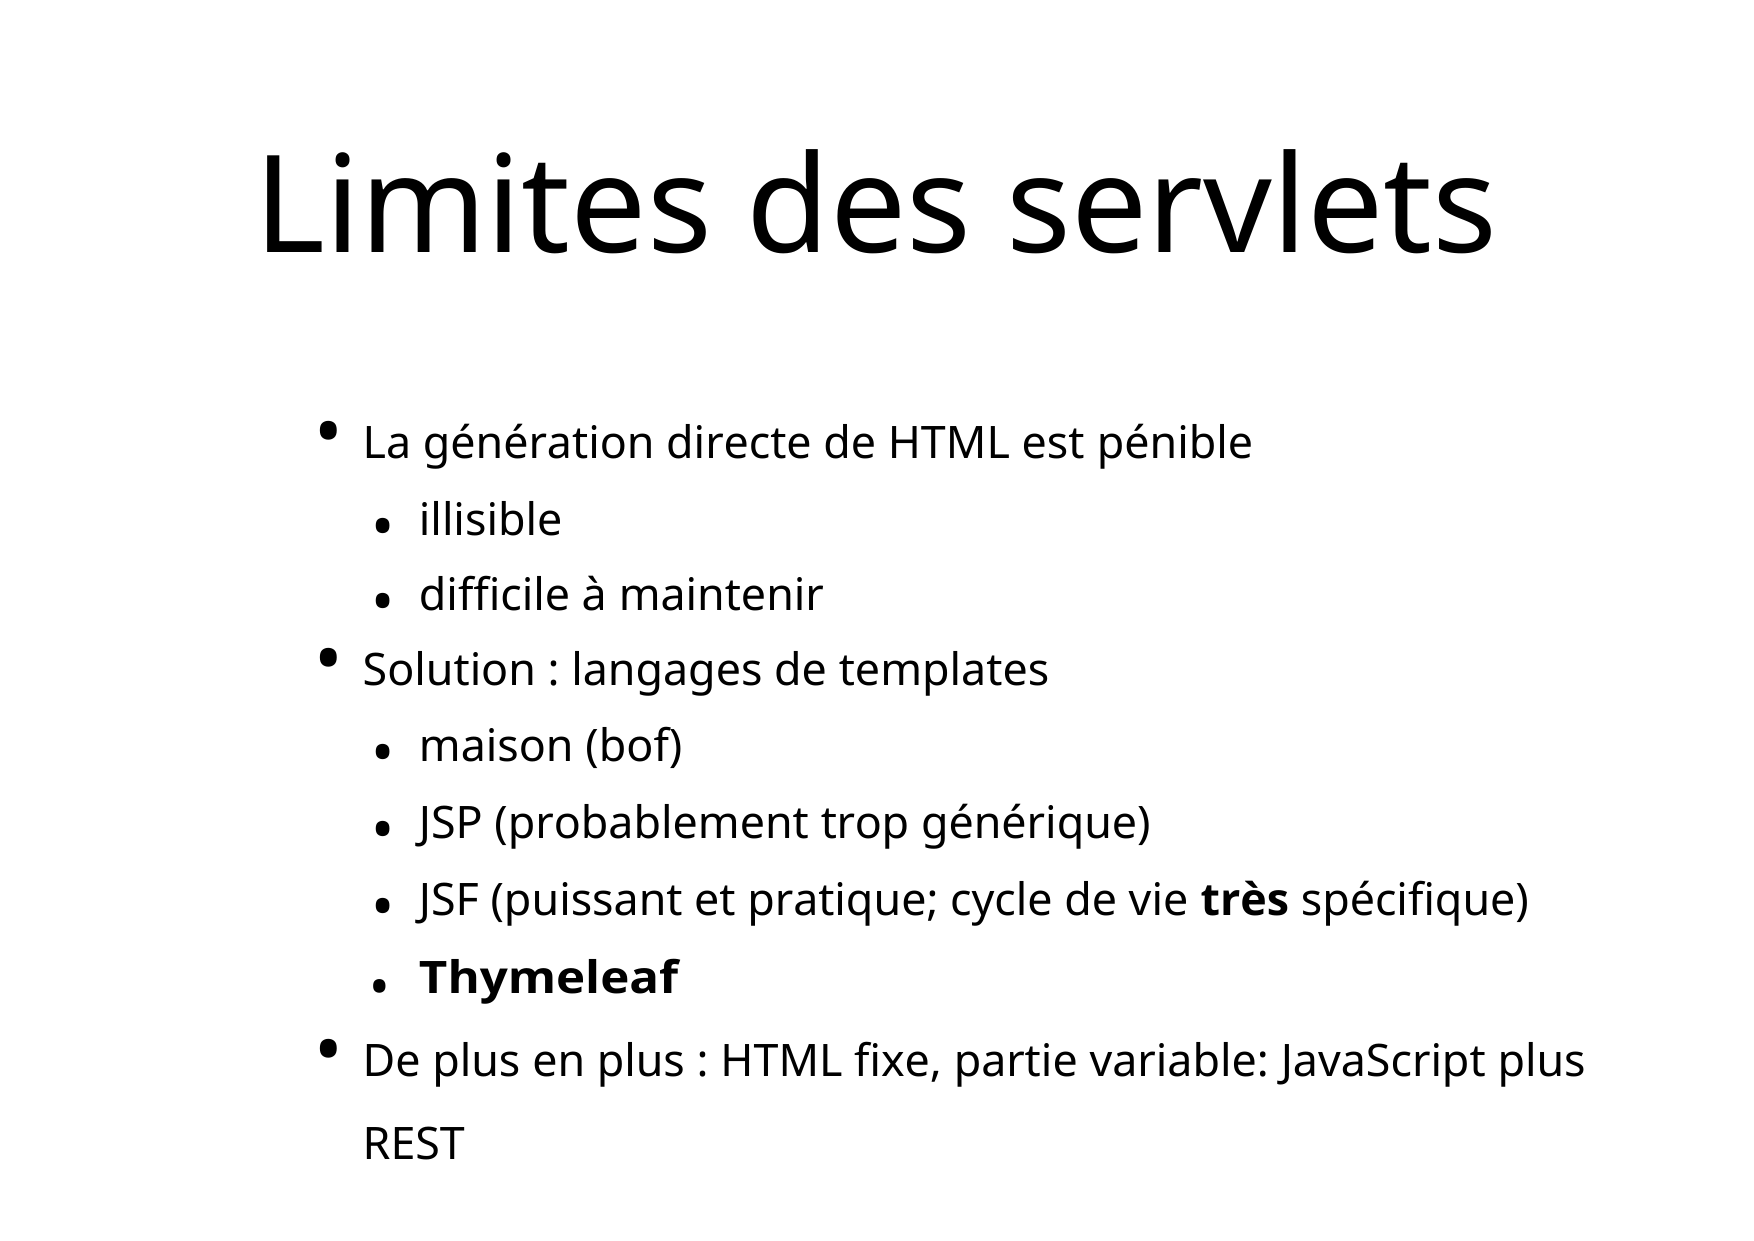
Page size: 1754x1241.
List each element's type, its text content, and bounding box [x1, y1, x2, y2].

list difficile à maintenir [371, 551, 1698, 626]
list De plus en plus : HTML fixe, partie variable: JavaScript plus REST [314, 1009, 1698, 1176]
list JSP (probablement trop générique) [371, 777, 1698, 854]
list JSF (puissant et pratique; cycle de vie très spécifique) [371, 854, 1698, 931]
list maison (bof) [371, 701, 1698, 777]
list Thymeleaf [371, 931, 1698, 1009]
list La génération directe de HTML est pénible [314, 392, 1698, 475]
list illisible [371, 475, 1698, 551]
list Solution : langages de templates [314, 626, 1698, 701]
subtitle Limites des servlets [69, 107, 1683, 292]
